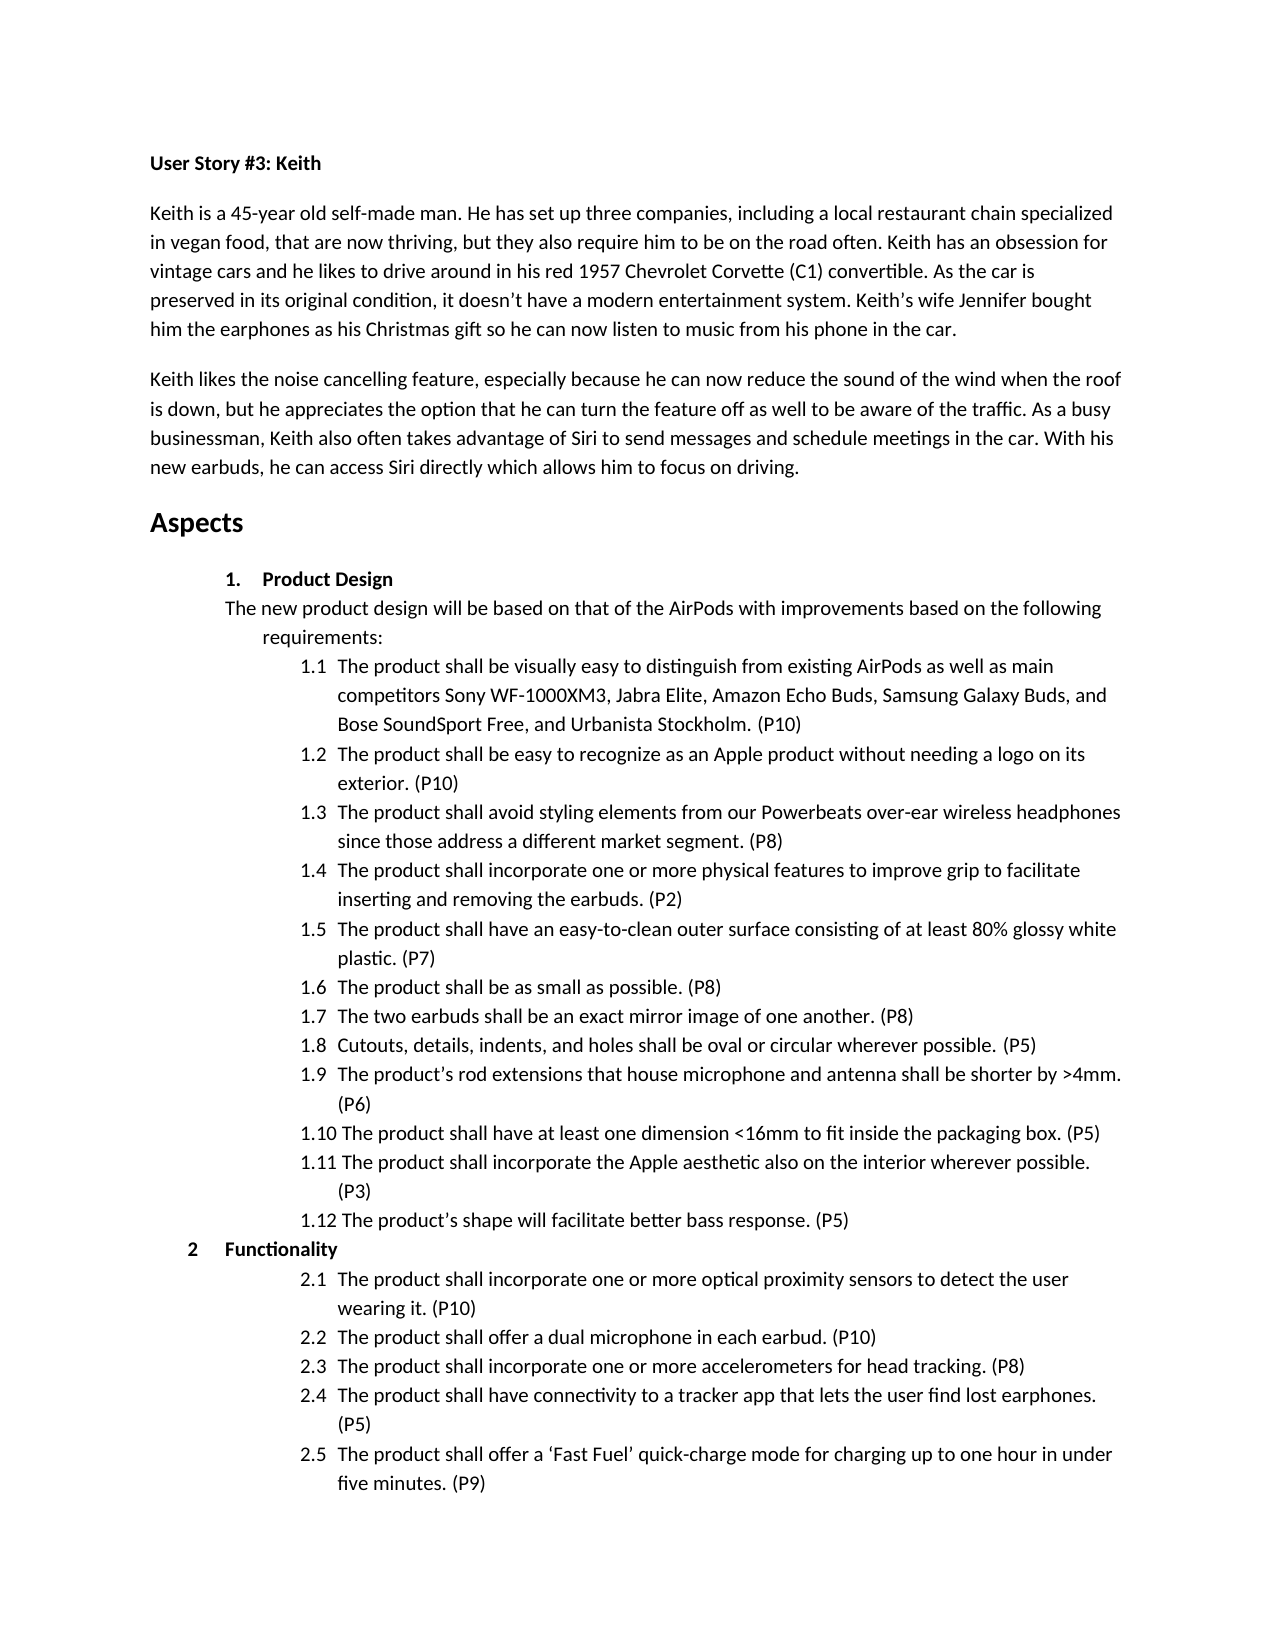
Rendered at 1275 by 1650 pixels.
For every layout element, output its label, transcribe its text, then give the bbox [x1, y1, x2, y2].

text 1. Product Design [225, 566, 1125, 591]
text 1.6 The product shall be as small as possible. (P8) [300, 974, 1125, 999]
text User Story #3: Keith [150, 150, 1125, 175]
text 2 Functionality [187, 1237, 1125, 1262]
text 2.3 The product shall incorporate one or more accelerometers for head tracking. (P8) [300, 1353, 1125, 1379]
text 2.1 The product shall incorporate one or more optical proximity sensors to detect the user wearing it. (P10) [300, 1266, 1125, 1320]
text 1.10 The product shall have at least one dimension <16mm to fit inside the packaging box. (P5) [300, 1120, 1125, 1145]
text 1.2 The product shall be easy to recognize as an Apple product without needing a logo on its exterior. (P10) [300, 741, 1125, 795]
text 2.5 The product shall offer a ‘Fast Fuel’ quick-charge mode for charging up to one hour in under five minutes. (P9) [300, 1441, 1125, 1495]
text 1.1 The product shall be visually easy to distinguish from existing AirPods as well as main competitors Sony WF-1000XM3, Jabra Elite, Amazon Echo Buds, Samsung Galaxy Buds, and Bose SoundSport Free, and Urbanista Stockholm. (P10) [300, 653, 1125, 737]
text 2.4 The product shall have connectivity to a tracker app that lets the user find lost earphones. (P5) [300, 1382, 1125, 1437]
text 1.11 The product shall incorporate the Apple aesthetic also on the interior wherever possible. (P3) [300, 1149, 1125, 1204]
text 1.12 The product’s shape will facilitate better bass response. (P5) [300, 1207, 1125, 1233]
text 2.2 The product shall offer a dual microphone in each earbud. (P10) [300, 1324, 1125, 1349]
text 1.3 The product shall avoid styling elements from our Powerbeats over-ear wireless headphones since those address a different market segment. (P8) [300, 799, 1125, 854]
text 1.7 The two earbuds shall be an exact mirror image of one another. (P8) [300, 1003, 1125, 1029]
text 1.4 The product shall incorporate one or more physical features to improve grip to facilitate inserting and removing the earbuds. (P2) [300, 857, 1125, 912]
text Keith is a 45-year old self-made man. He has set up three companies, including a local restaurant chain specialized in vegan food, that are now thriving, but they also require him to be on the road often. Keith has an obsession for vintage cars and he likes to drive around in his red 1957 Chevrolet Corvette (C1) convertible. As the car is preserved in its original condition, it doesn’t have a modern entertainment system. Keith’s wife Jennifer bought him the earphones as his Christmas gift so he can now listen to music from his phone in the car. [150, 200, 1125, 342]
text Aspects [150, 504, 1125, 540]
text 1.9 The product’s rod extensions that house microphone and antenna shall be shorter by >4mm. (P6) [300, 1062, 1125, 1116]
text 1.5 The product shall have an easy-to-clean outer surface consisting of at least 80% glossy white plastic. (P7) [300, 916, 1125, 970]
text The new product design will be based on that of the AirPods with improvements based on the following requirements: [225, 595, 1125, 649]
text 1.8 Cutouts, details, indents, and holes shall be oval or circular wherever possible. (P5) [300, 1032, 1125, 1058]
text Keith likes the noise cancelling feature, especially because he can now reduce the sound of the wind when the roof is down, but he appreciates the option that he can turn the feature off as well to be aware of the traffic. As a busy businessman, Keith also often takes advantage of Siri to send messages and schedule meetings in the car. With his new earbuds, he can access Siri directly which allows him to focus on driving. [150, 367, 1125, 479]
